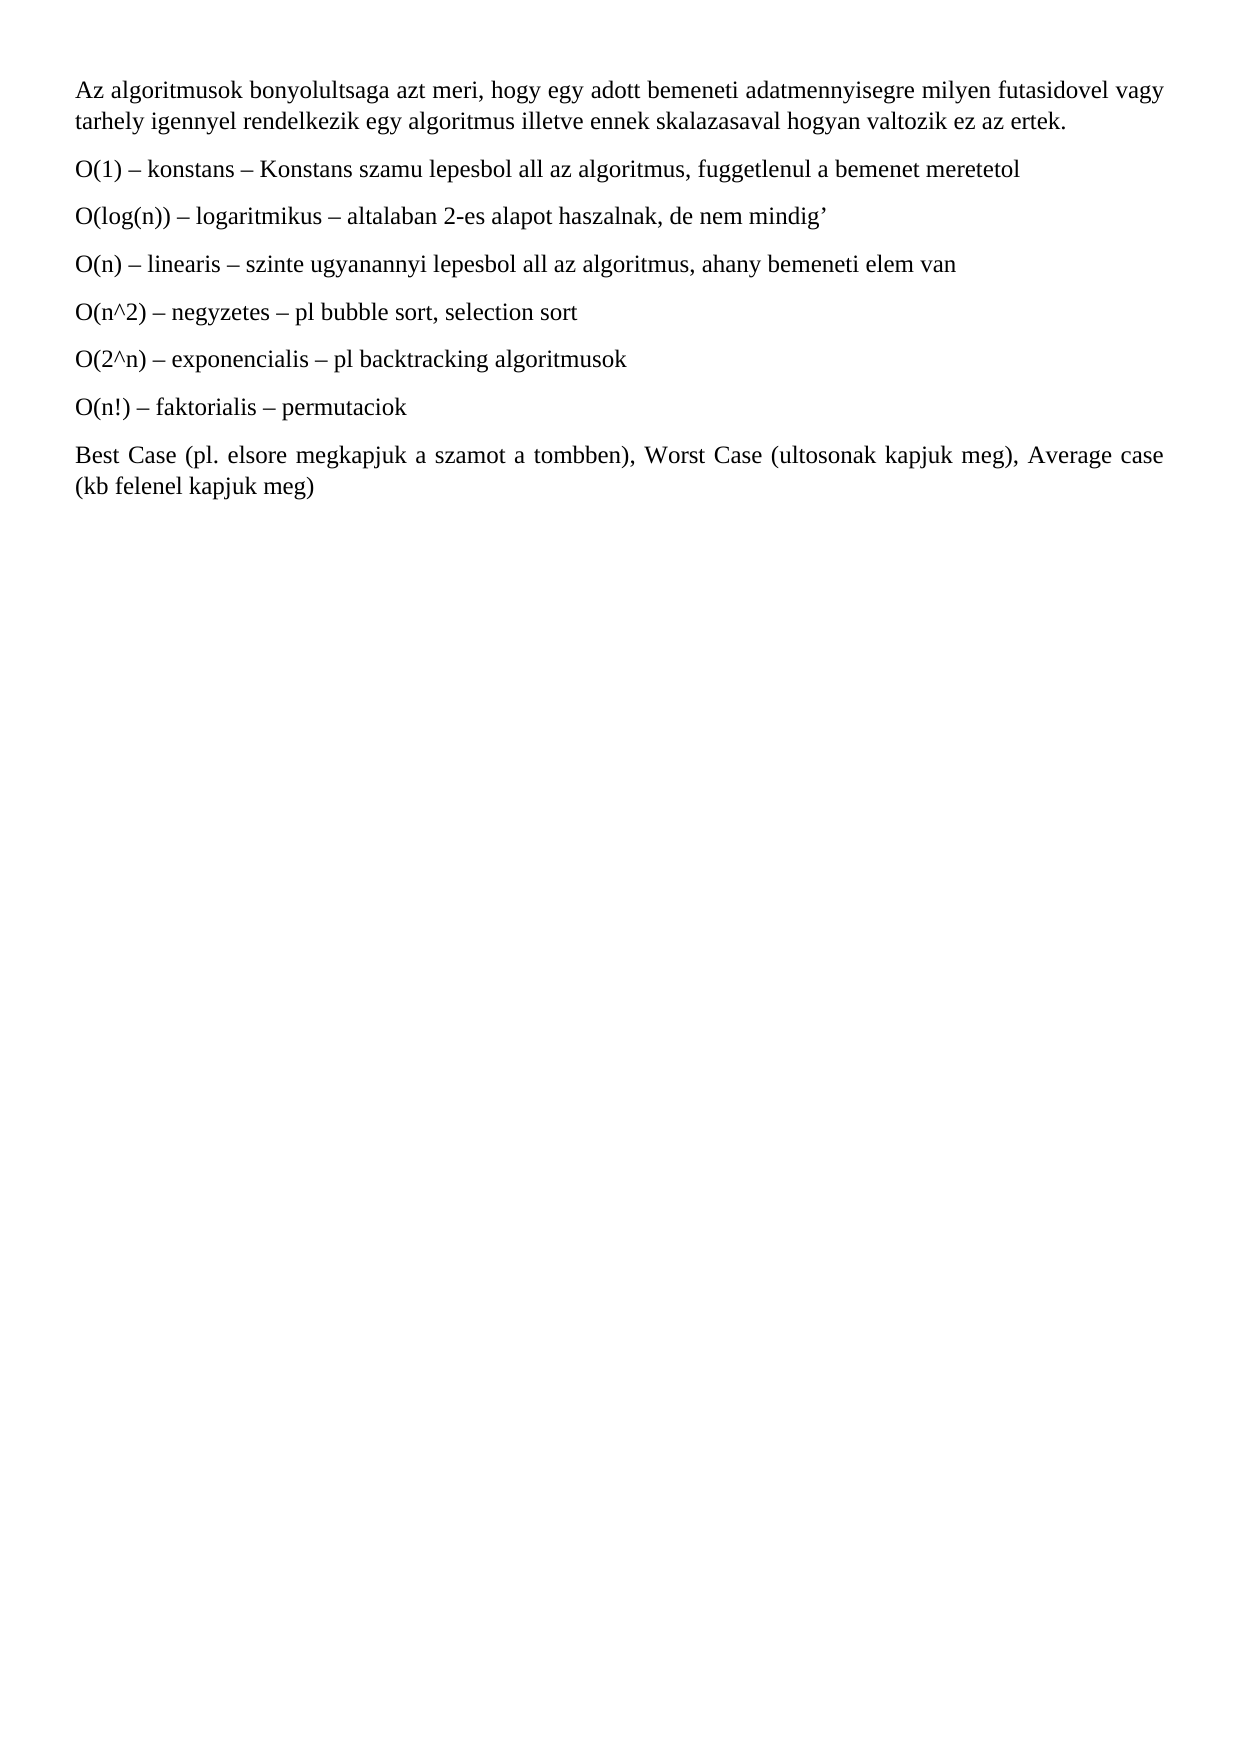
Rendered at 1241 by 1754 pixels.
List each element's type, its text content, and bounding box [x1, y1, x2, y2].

text Az algoritmusok bonyolultsaga azt meri, hogy egy adott bemeneti adatmennyisegre milyen futasidovel vagy tarhely igennyel rendelkezik egy algoritmus illetve ennek skalazasaval hogyan valtozik ez az ertek. [75, 75, 1165, 135]
text O(1) – konstans – Konstans szamu lepesbol all az algoritmus, fuggetlenul a bemenet meretetol [75, 154, 1165, 182]
text O(n) – linearis – szinte ugyanannyi lepesbol all az algoritmus, ahany bemeneti elem van [75, 249, 1165, 278]
text Best Case (pl. elsore megkapjuk a szamot a tombben), Worst Case (ultosonak kapjuk meg), Average case (kb felenel kapjuk meg) [75, 440, 1165, 500]
text O(log(n)) – logaritmikus – altalaban 2-es alapot haszalnak, de nem mindig’ [75, 201, 1165, 230]
text O(n!) – faktorialis – permutaciok [75, 392, 1165, 421]
text O(2^n) – exponencialis – pl backtracking algoritmusok [75, 344, 1165, 373]
text O(n^2) – negyzetes – pl bubble sort, selection sort [75, 297, 1165, 326]
